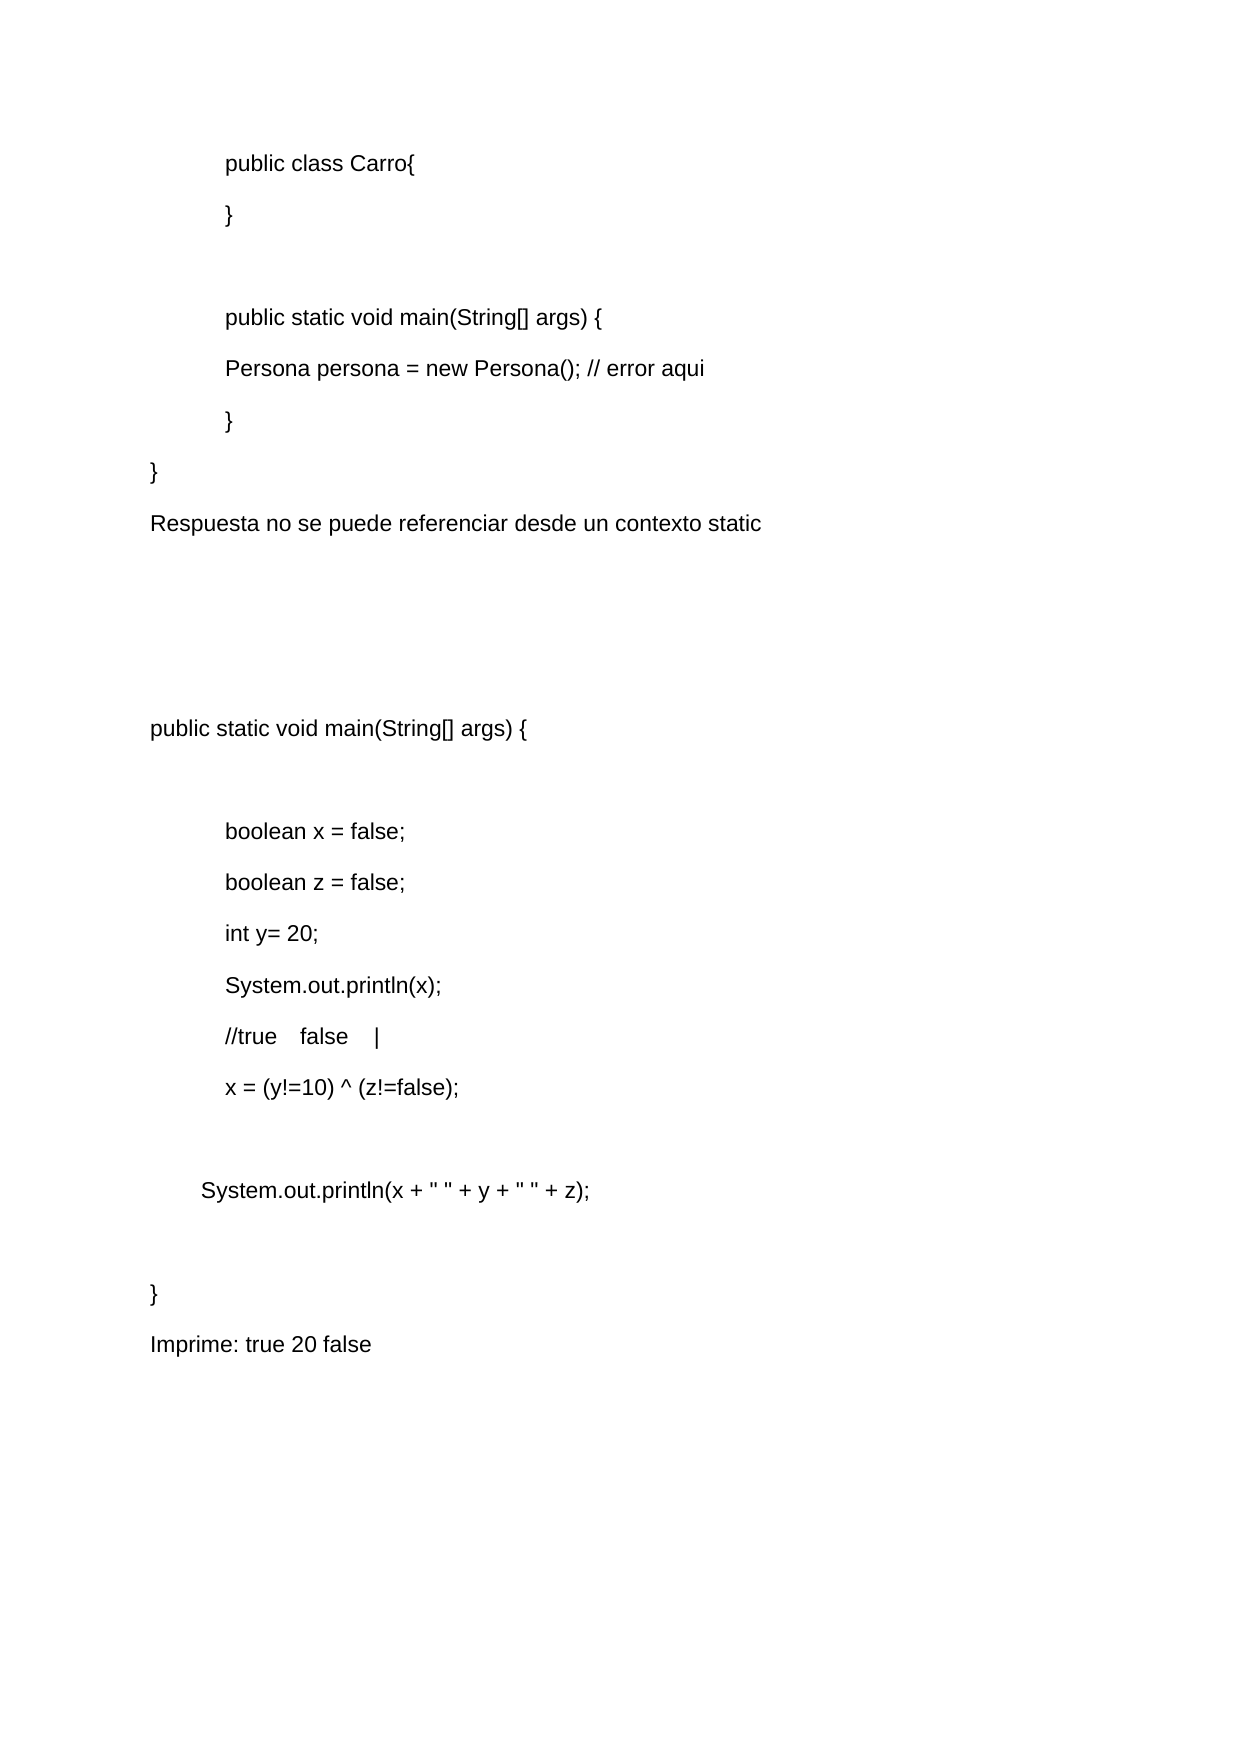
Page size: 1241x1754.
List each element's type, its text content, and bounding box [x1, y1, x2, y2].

text Respuesta no se puede referenciar desde un contexto static [150, 509, 1090, 536]
text System.out.println(x); [150, 972, 1090, 998]
text } [150, 201, 1090, 228]
text x = (y!=10) ^ (z!=false); [150, 1074, 1090, 1101]
text } [150, 458, 1090, 484]
text boolean z = false; [150, 869, 1090, 895]
text //true false | [150, 1023, 1090, 1049]
text } [150, 1280, 1090, 1306]
text public static void main(String[] args) { [150, 715, 1090, 741]
text Persona persona = new Persona(); // error aqui [150, 355, 1090, 382]
text int y= 20; [150, 920, 1090, 947]
text } [150, 407, 1090, 433]
text boolean x = false; [150, 818, 1090, 844]
text public class Carro{ [150, 150, 1090, 176]
text public static void main(String[] args) { [150, 304, 1090, 330]
text System.out.println(x + " " + y + " " + z); [150, 1177, 1090, 1203]
text Imprime: true 20 false [150, 1331, 1090, 1357]
